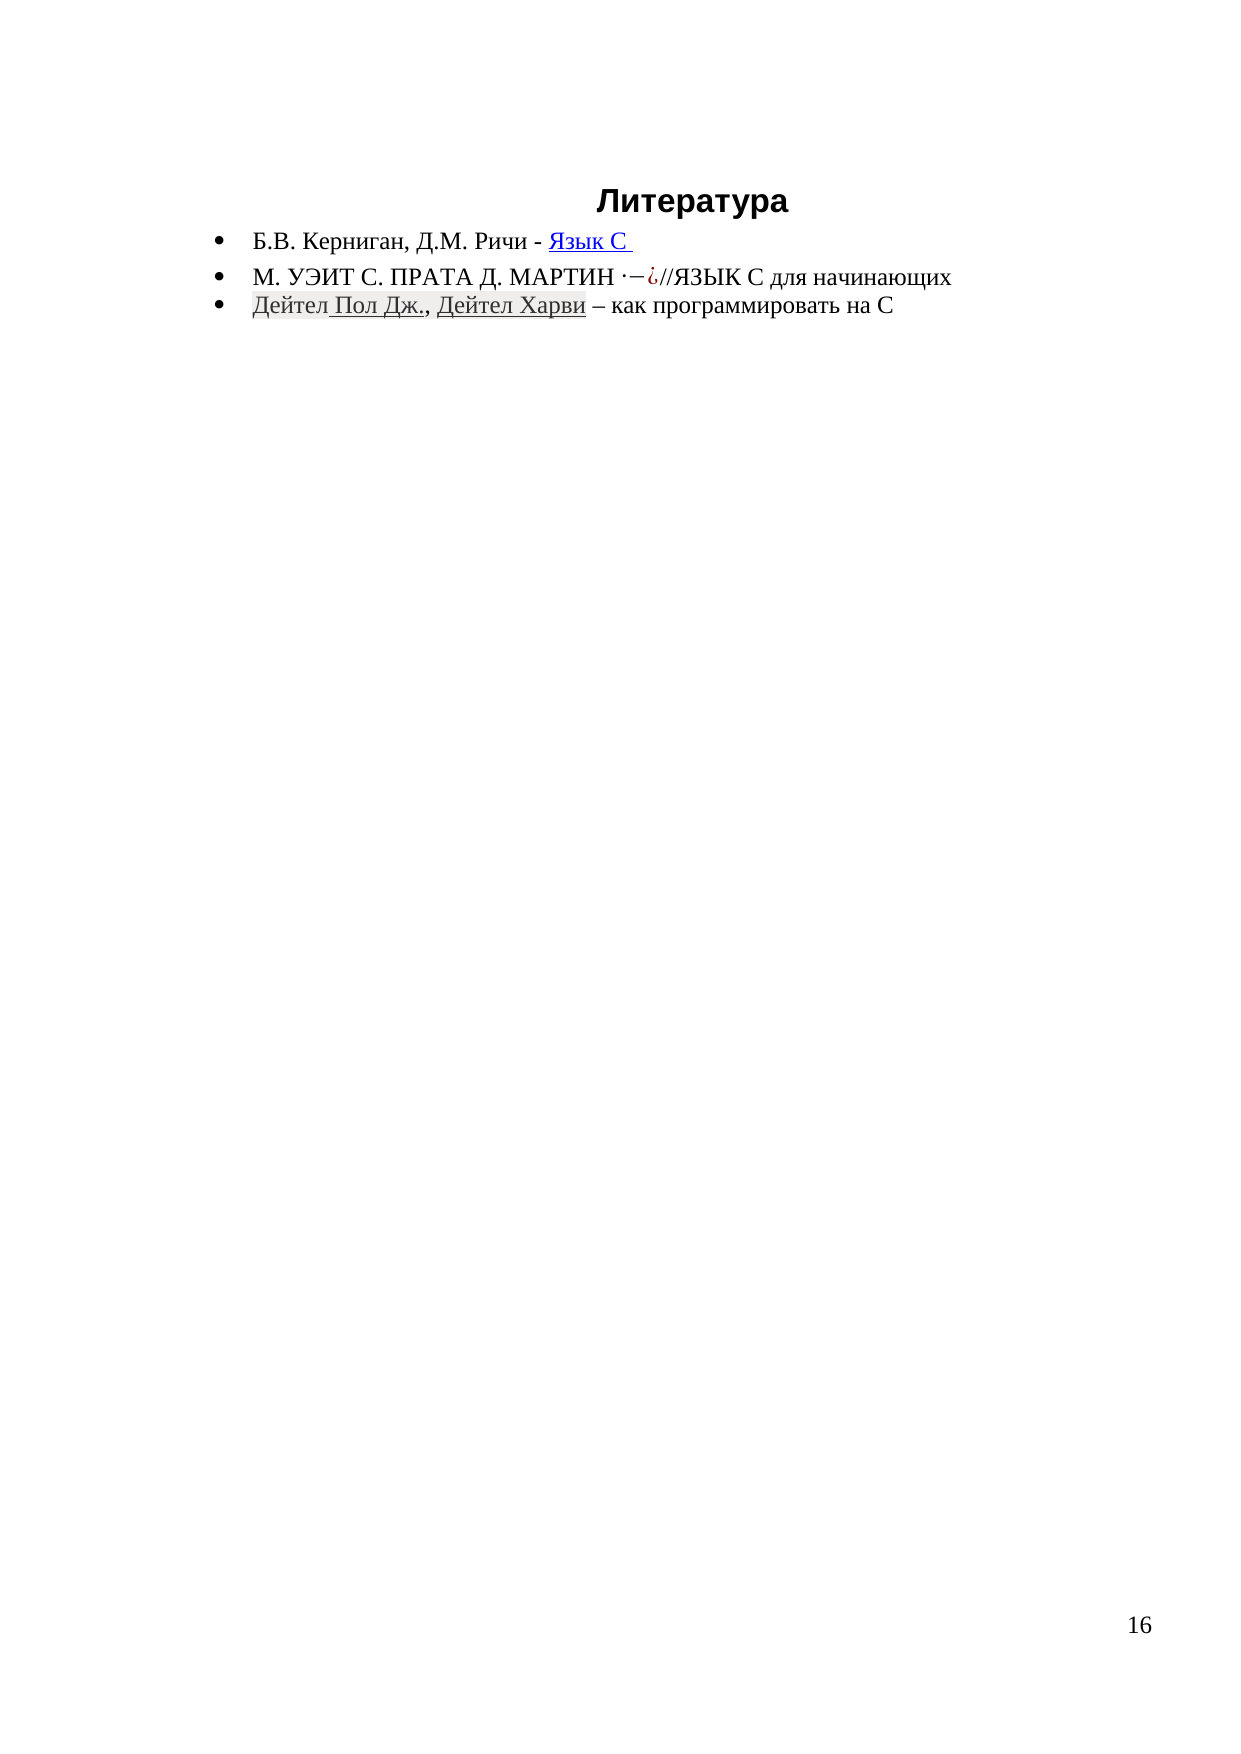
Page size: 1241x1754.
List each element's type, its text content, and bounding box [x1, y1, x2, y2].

list Б.В. Керниган, Д.М. Ричи - Язык С [215, 226, 1152, 255]
list Дейтел Пол Дж., Дейтел Харви – как программировать на С [586, 291, 1152, 319]
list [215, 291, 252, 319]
subtitle Литература [177, 181, 1152, 220]
list M. УЭИТ С. ПРАТА Д. МАРТИН //ЯЗЫК С для начинающих [215, 262, 1152, 291]
